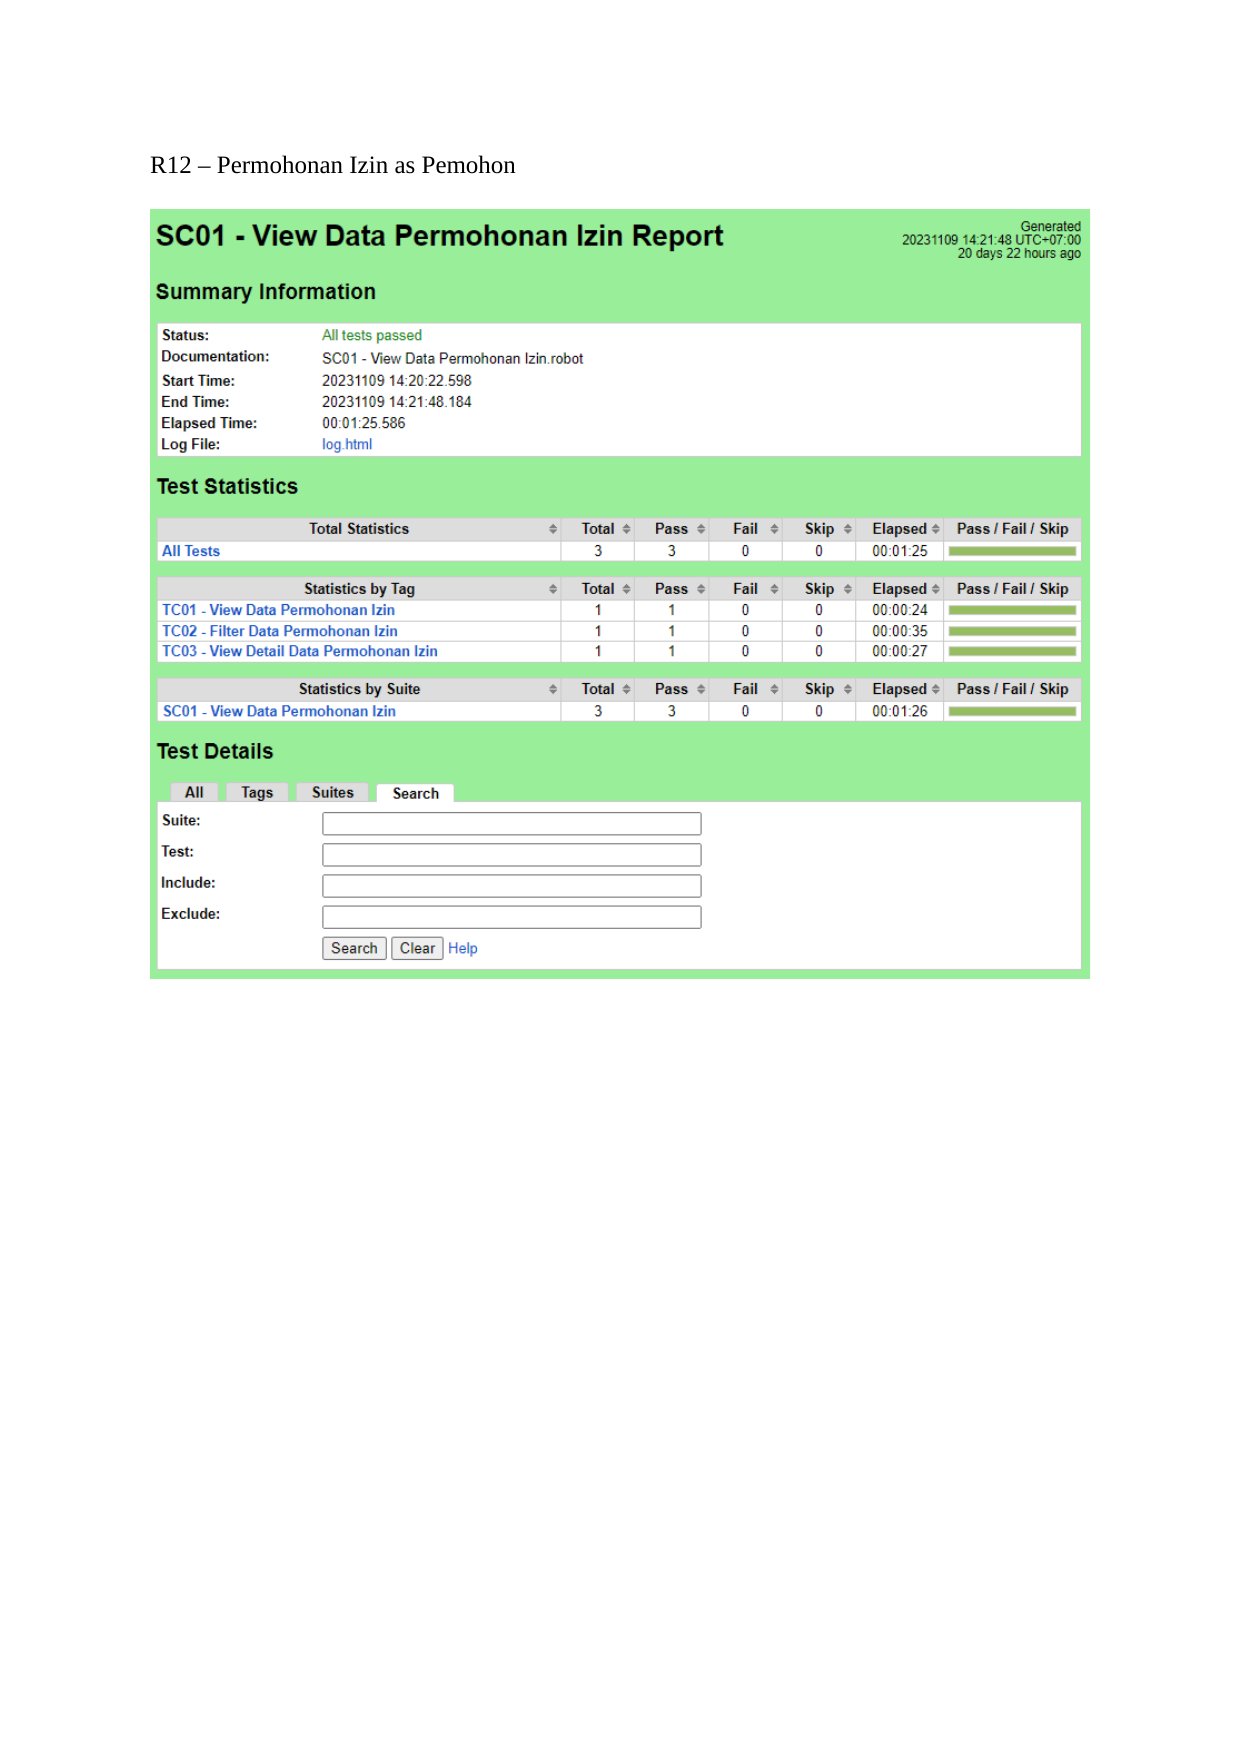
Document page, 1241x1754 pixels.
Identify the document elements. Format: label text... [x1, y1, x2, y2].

text R12 – Permohonan Izin as Pemohon [150, 150, 1090, 179]
picture [150, 209, 1091, 979]
